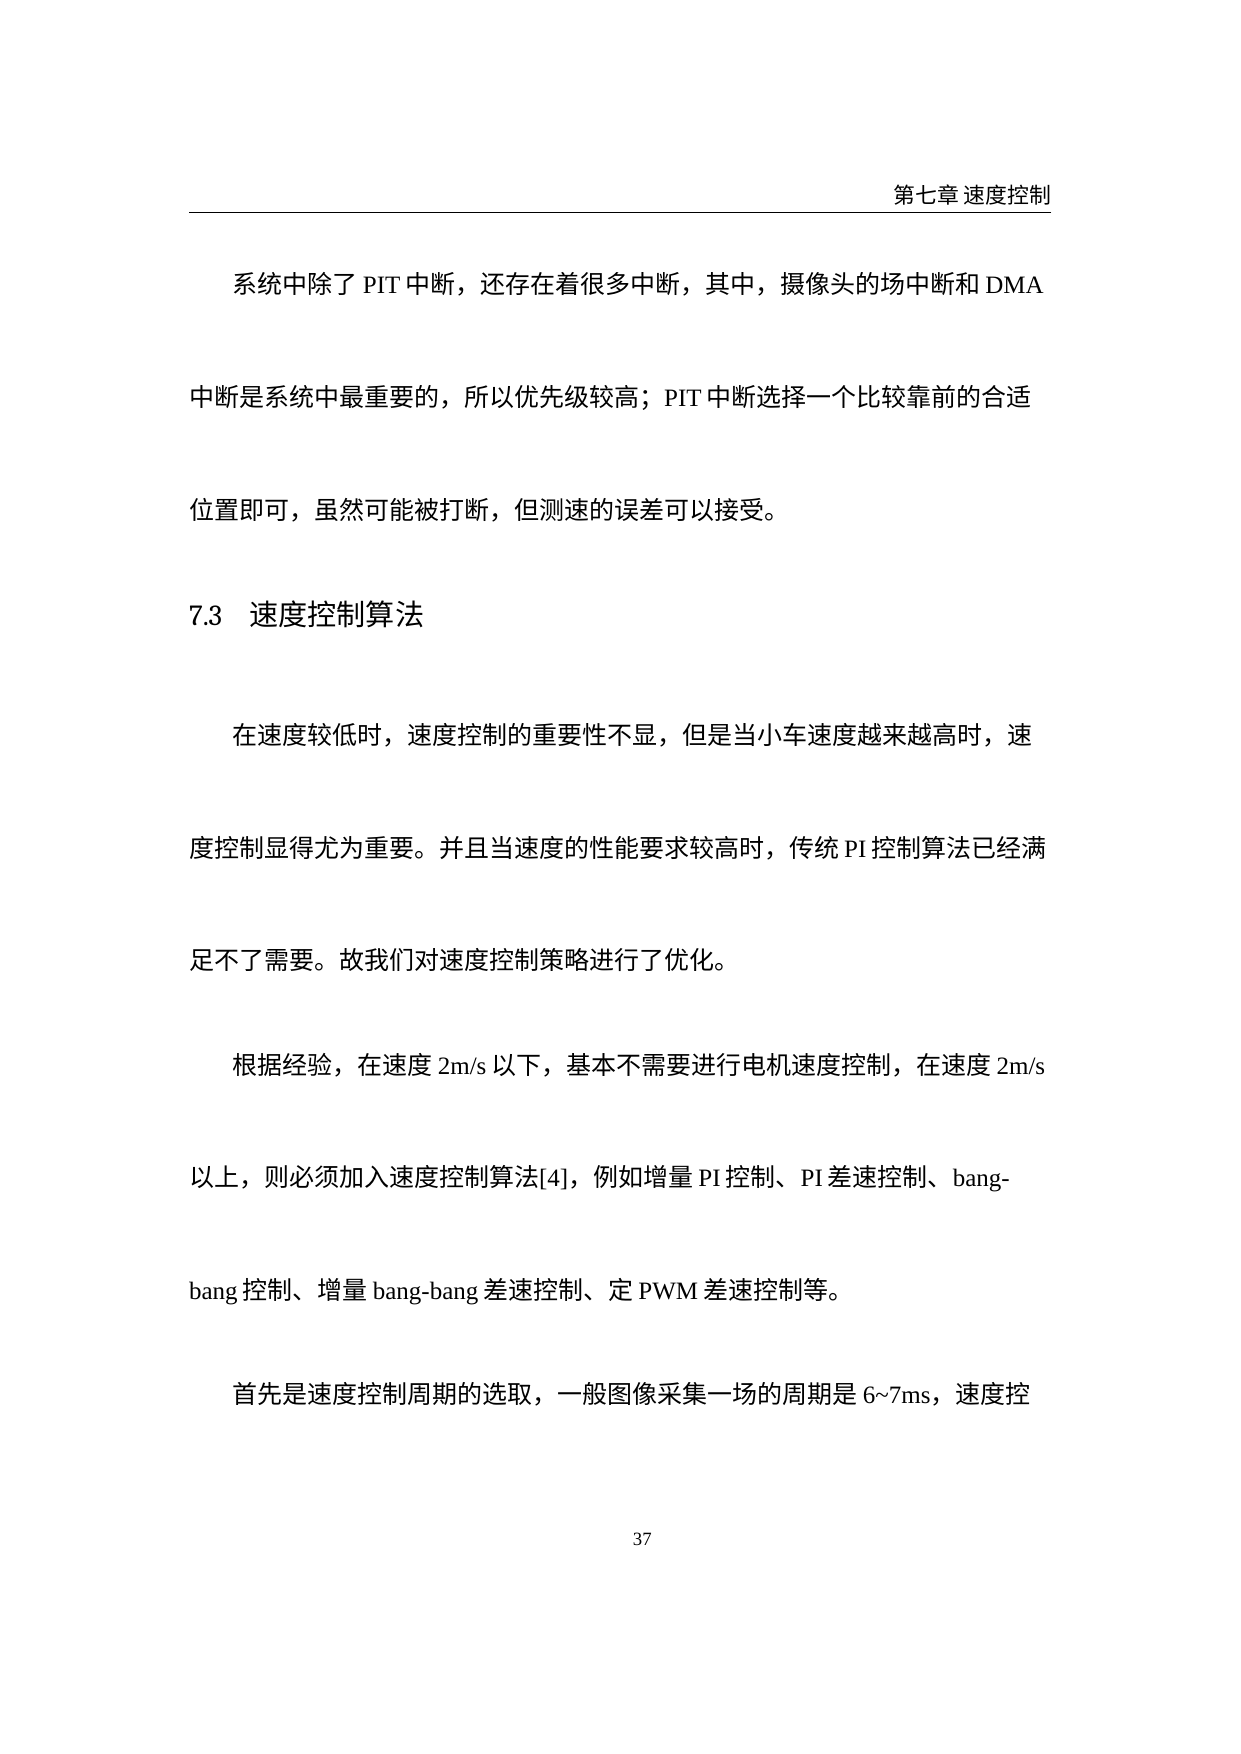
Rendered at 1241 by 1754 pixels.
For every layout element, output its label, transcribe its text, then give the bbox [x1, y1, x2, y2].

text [189, 1359, 1051, 1427]
text 系统中除了PIT中断，还存在着很多中断，其中，摄像头的场中断和DMA中断是系统中最重要的，所以优先级较高；PIT中断选择一个比较靠前的合适位置即可，虽然可能被打断，但测速的误差可以接受。 [189, 249, 1051, 542]
subtitle 速度控制算法 [189, 579, 1051, 647]
text 在速度较低时，速度控制的重要性不显，但是当小车速度越来越高时，速度控制显得尤为重要。并且当速度的性能要求较高时，传统PI控制算法已经满足不了需要。故我们对速度控制策略进行了优化。 [189, 699, 1051, 993]
text 根据经验，在速度2m/s以下，基本不需要进行电机速度控制，在速度2m/s以上，则必须加入速度控制算法[4]，例如增量PI控制、PI差速控制、bang-bang控制、增量bang-bang差速控制、定PWM差速控制等。 [189, 1029, 1051, 1323]
